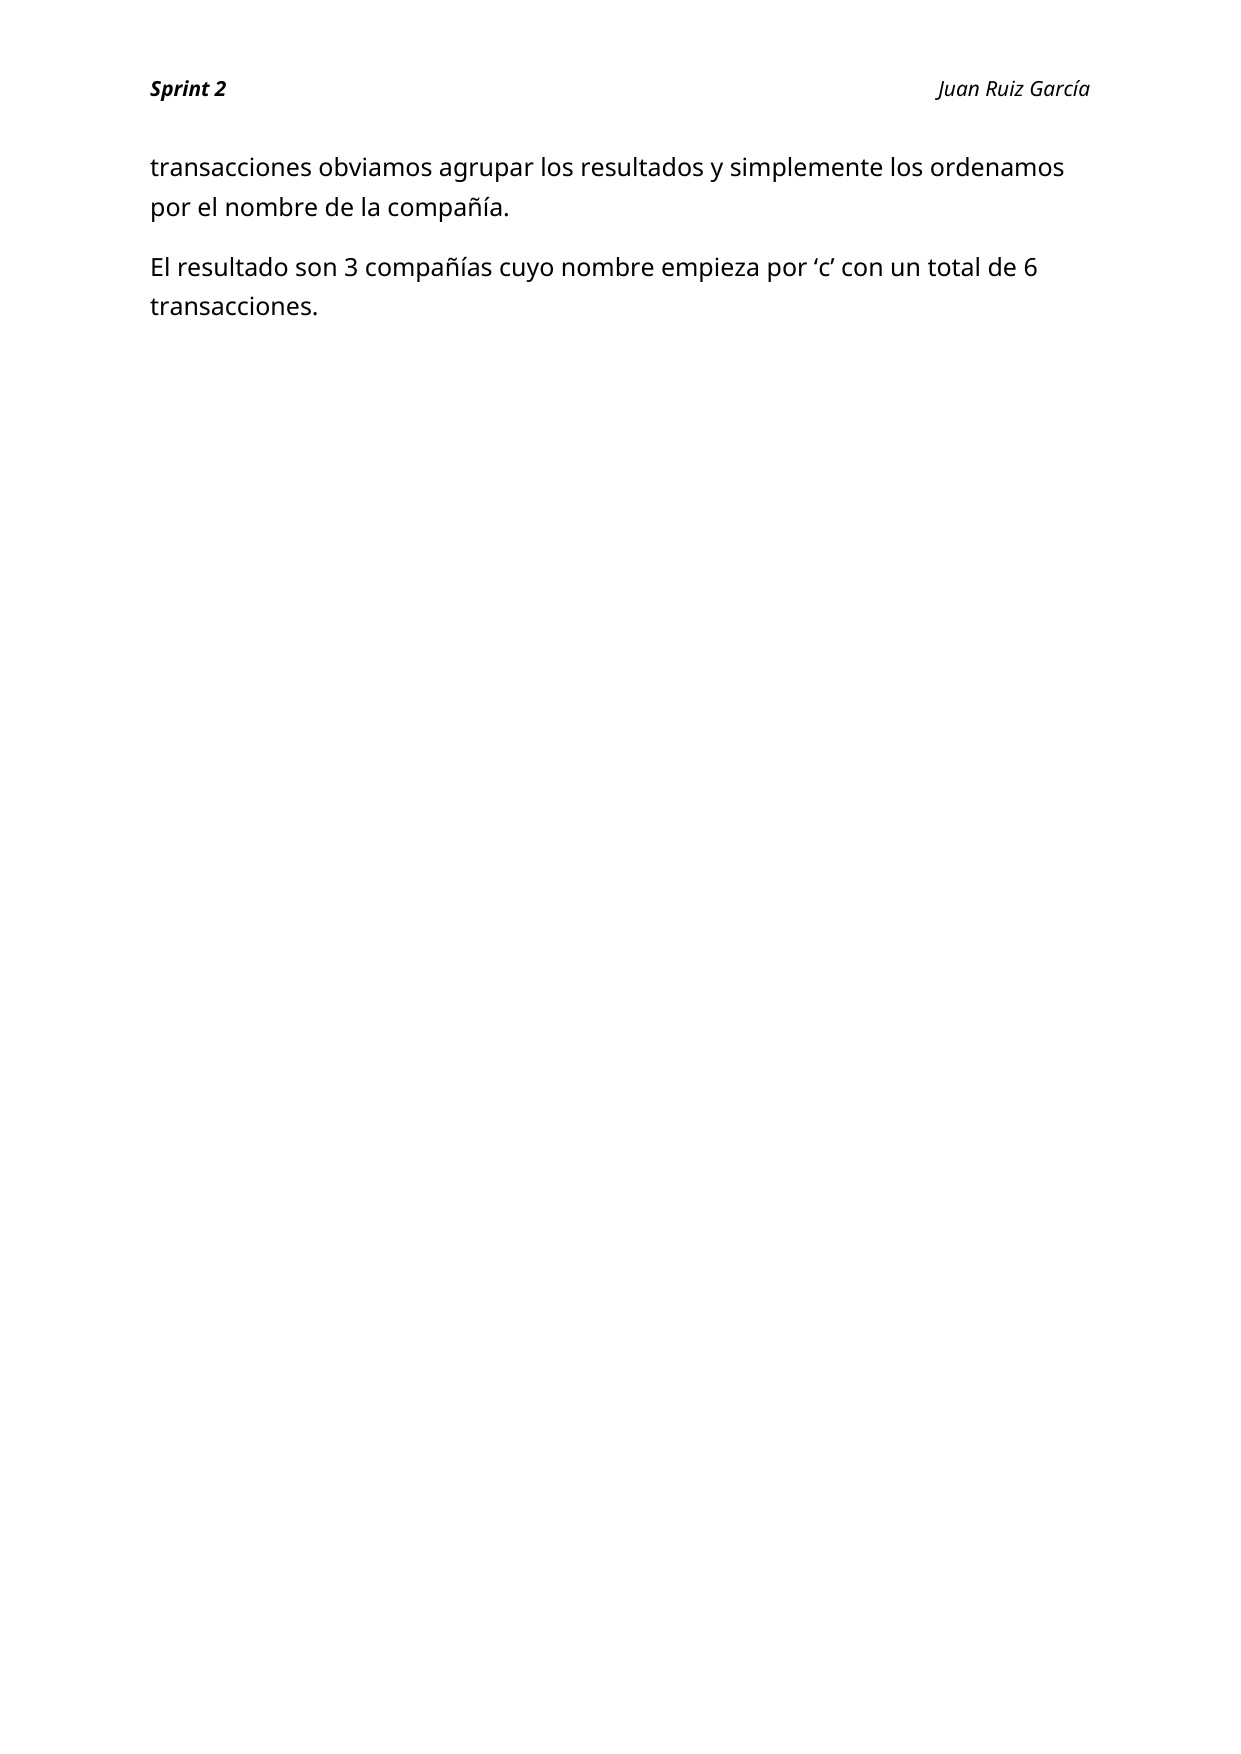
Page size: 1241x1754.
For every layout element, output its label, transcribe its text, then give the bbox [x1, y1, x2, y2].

text El resultado son 3 compañías cuyo nombre empieza por ‘c’ con un total de 6 transacciones. [150, 249, 1090, 322]
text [150, 150, 1090, 223]
